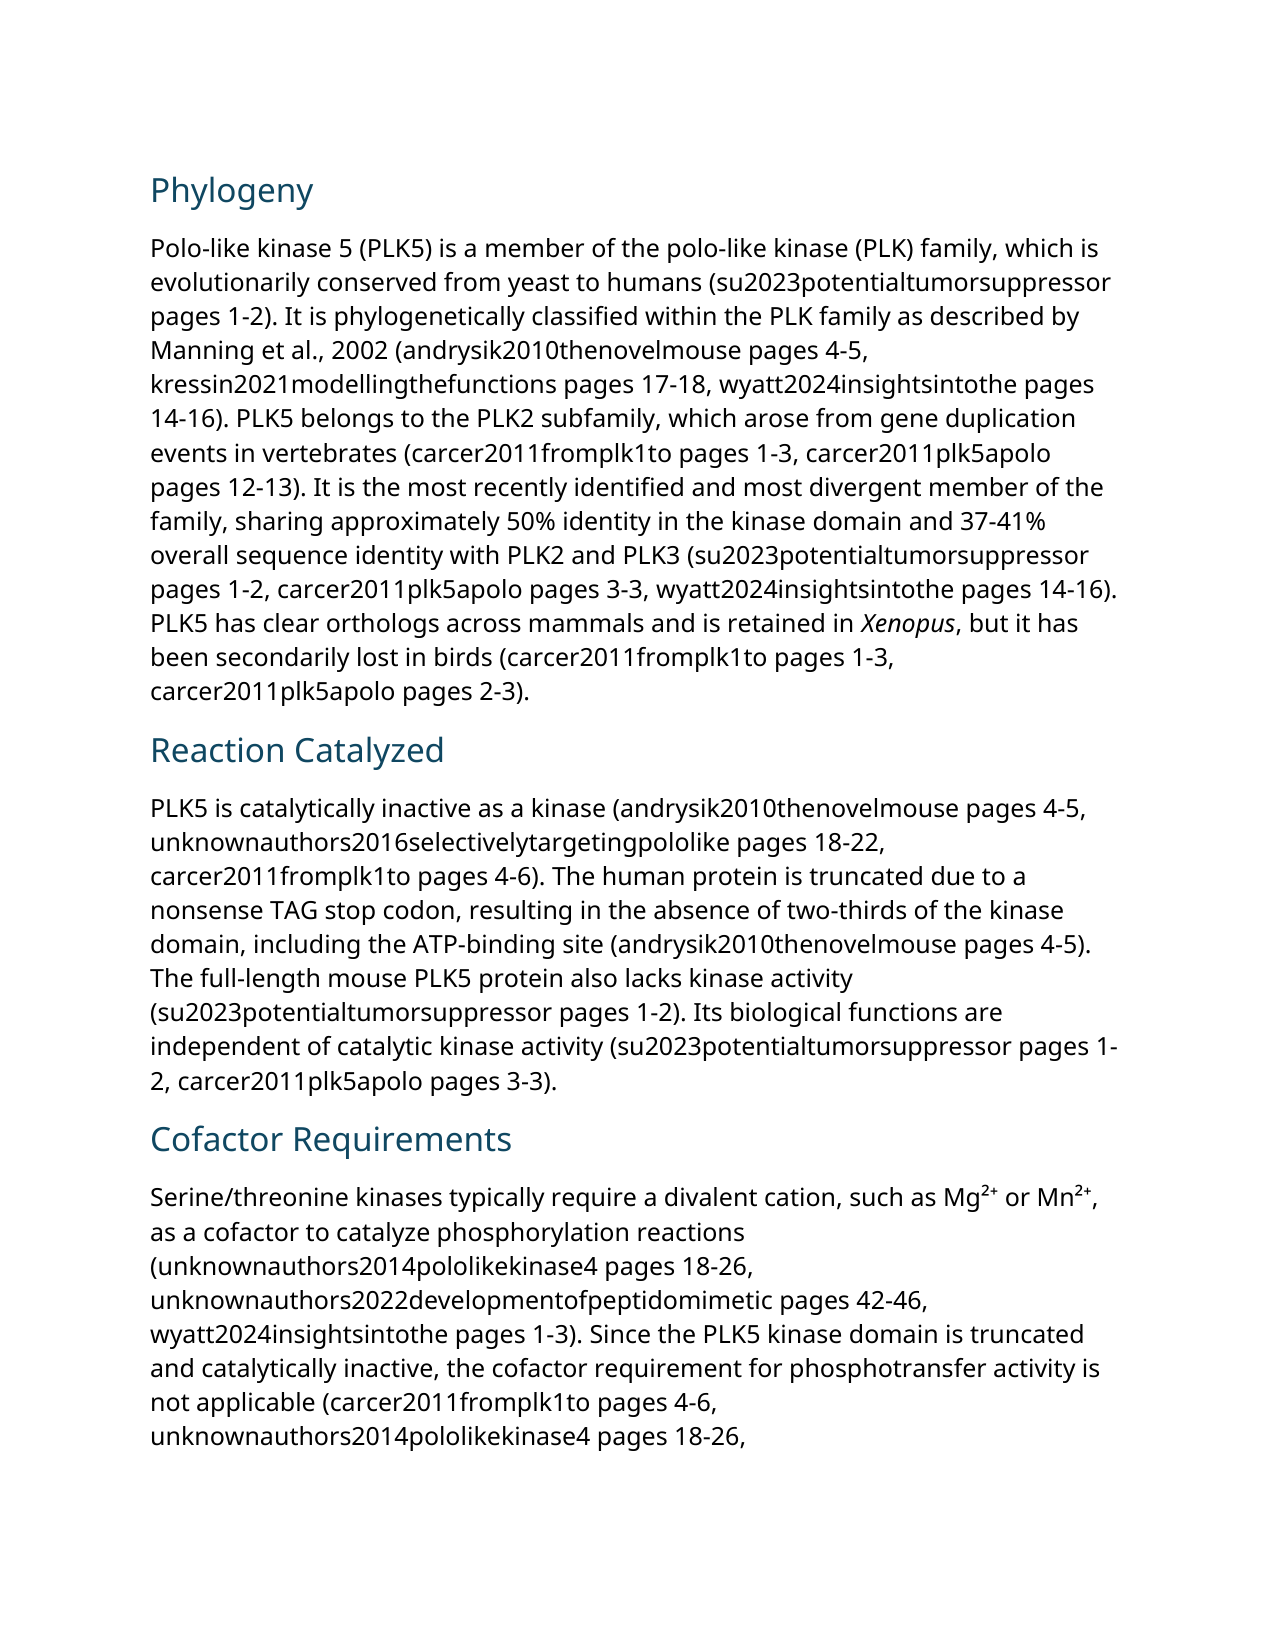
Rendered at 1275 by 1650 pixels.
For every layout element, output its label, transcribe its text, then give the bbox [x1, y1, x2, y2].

subtitle Cofactor Requirements [150, 1116, 1125, 1161]
text Polo-like kinase 5 (PLK5) is a member of the polo-like kinase (PLK) family, which is evolutionarily conserved from yeast to humans (su2023potentialtumorsuppressor pages 1-2). It is phylogenetically classified within the PLK family as described by Manning et al., 2002 (andrysik2010thenovelmouse pages 4-5, kressin2021modellingthefunctions pages 17-18, wyatt2024insightsintothe pages 14-16). PLK5 belongs to the PLK2 subfamily, which arose from gene duplication events in vertebrates (carcer2011fromplk1to pages 1-3, carcer2011plk5apolo pages 12-13). It is the most recently identified and most divergent member of the family, sharing approximately 50% identity in the kinase domain and 37-41% overall sequence identity with PLK2 and PLK3 (su2023potentialtumorsuppressor pages 1-2, carcer2011plk5apolo pages 3-3, wyatt2024insightsintothe pages 14-16). PLK5 has clear orthologs across mammals and is retained in Xenopus, but it has been secondarily lost in birds (carcer2011fromplk1to pages 1-3, carcer2011plk5apolo pages 2-3). [150, 231, 1125, 708]
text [150, 1180, 1125, 1453]
subtitle Reaction Catalyzed [150, 726, 1125, 772]
text PLK5 is catalytically inactive as a kinase (andrysik2010thenovelmouse pages 4-5, unknownauthors2016selectivelytargetingpololike pages 18-22, carcer2011fromplk1to pages 4-6). The human protein is truncated due to a nonsense TAG stop codon, resulting in the absence of two-thirds of the kinase domain, including the ATP-binding site (andrysik2010thenovelmouse pages 4-5). The full-length mouse PLK5 protein also lacks kinase activity (su2023potentialtumorsuppressor pages 1-2). Its biological functions are independent of catalytic kinase activity (su2023potentialtumorsuppressor pages 1-2, carcer2011plk5apolo pages 3-3). [150, 791, 1125, 1097]
subtitle Phylogeny [150, 167, 1125, 212]
